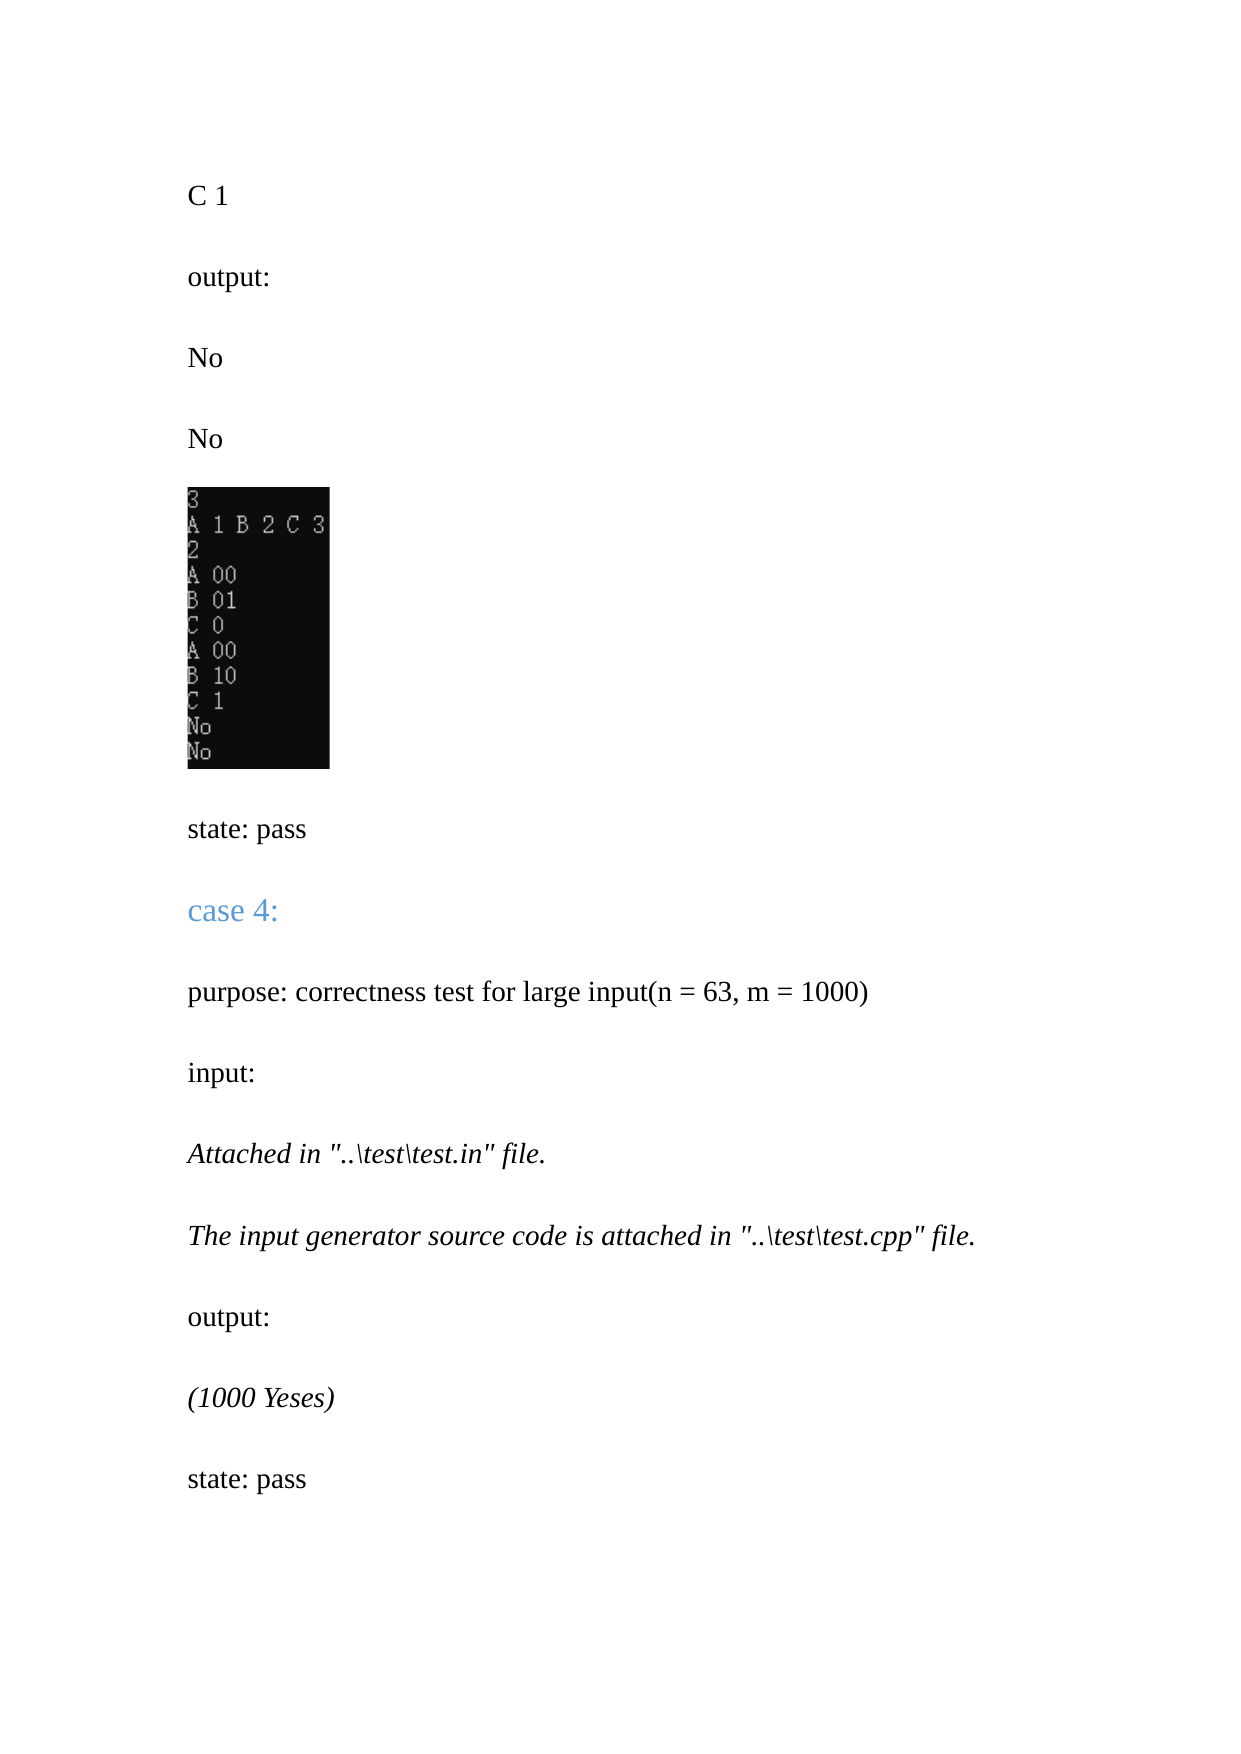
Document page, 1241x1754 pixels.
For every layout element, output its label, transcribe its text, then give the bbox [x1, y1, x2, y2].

text (1000 Yeses) [187, 1364, 1053, 1429]
text output: [187, 1283, 1053, 1348]
text No [187, 406, 1053, 471]
text input: [187, 1039, 1053, 1104]
picture [187, 487, 330, 769]
text purpose: correctness test for large input(n = 63, m = 1000) [187, 958, 1053, 1023]
text state: pass [187, 796, 1053, 861]
text case 4: [187, 877, 1053, 942]
text The input generator source code is attached in "..\test\test.cpp" file. [187, 1202, 1053, 1267]
text No [187, 324, 1053, 389]
text C 1 [187, 162, 1053, 227]
text Attached in "..\test\test.in" file. [187, 1121, 1053, 1186]
text state: pass [187, 1446, 1053, 1511]
text output: [187, 243, 1053, 308]
